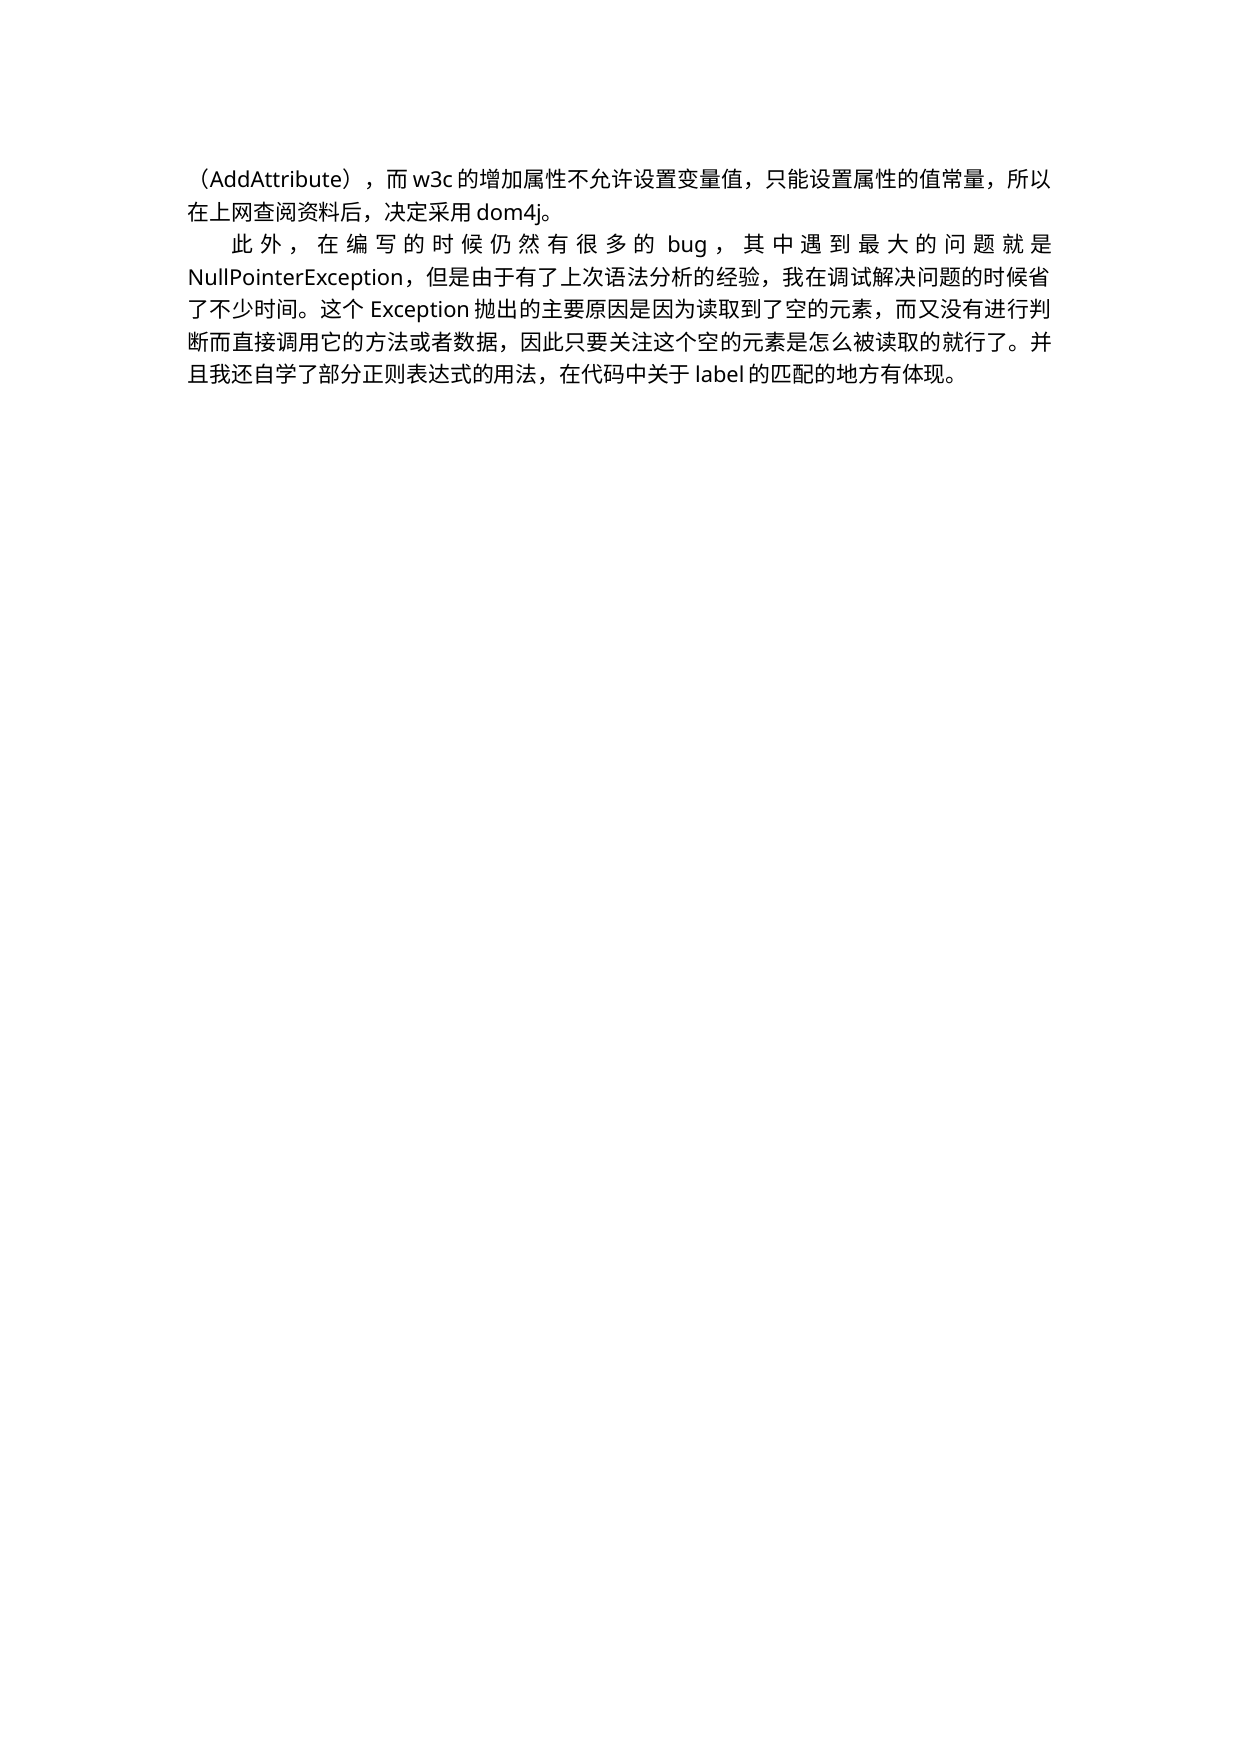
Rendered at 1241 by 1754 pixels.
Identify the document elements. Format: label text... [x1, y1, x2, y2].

text 此外，在编写的时候仍然有很多的bug，其中遇到最大的问题就是NullPointerException，但是由于有了上次语法分析的经验，我在调试解决问题的时候省了不少时间。这个Exception抛出的主要原因是因为读取到了空的元素，而又没有进行判断而直接调用它的方法或者数据，因此只要关注这个空的元素是怎么被读取的就行了。并且我还自学了部分正则表达式的用法，在代码中关于label的匹配的地方有体现。 [187, 227, 1053, 389]
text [187, 162, 1053, 227]
